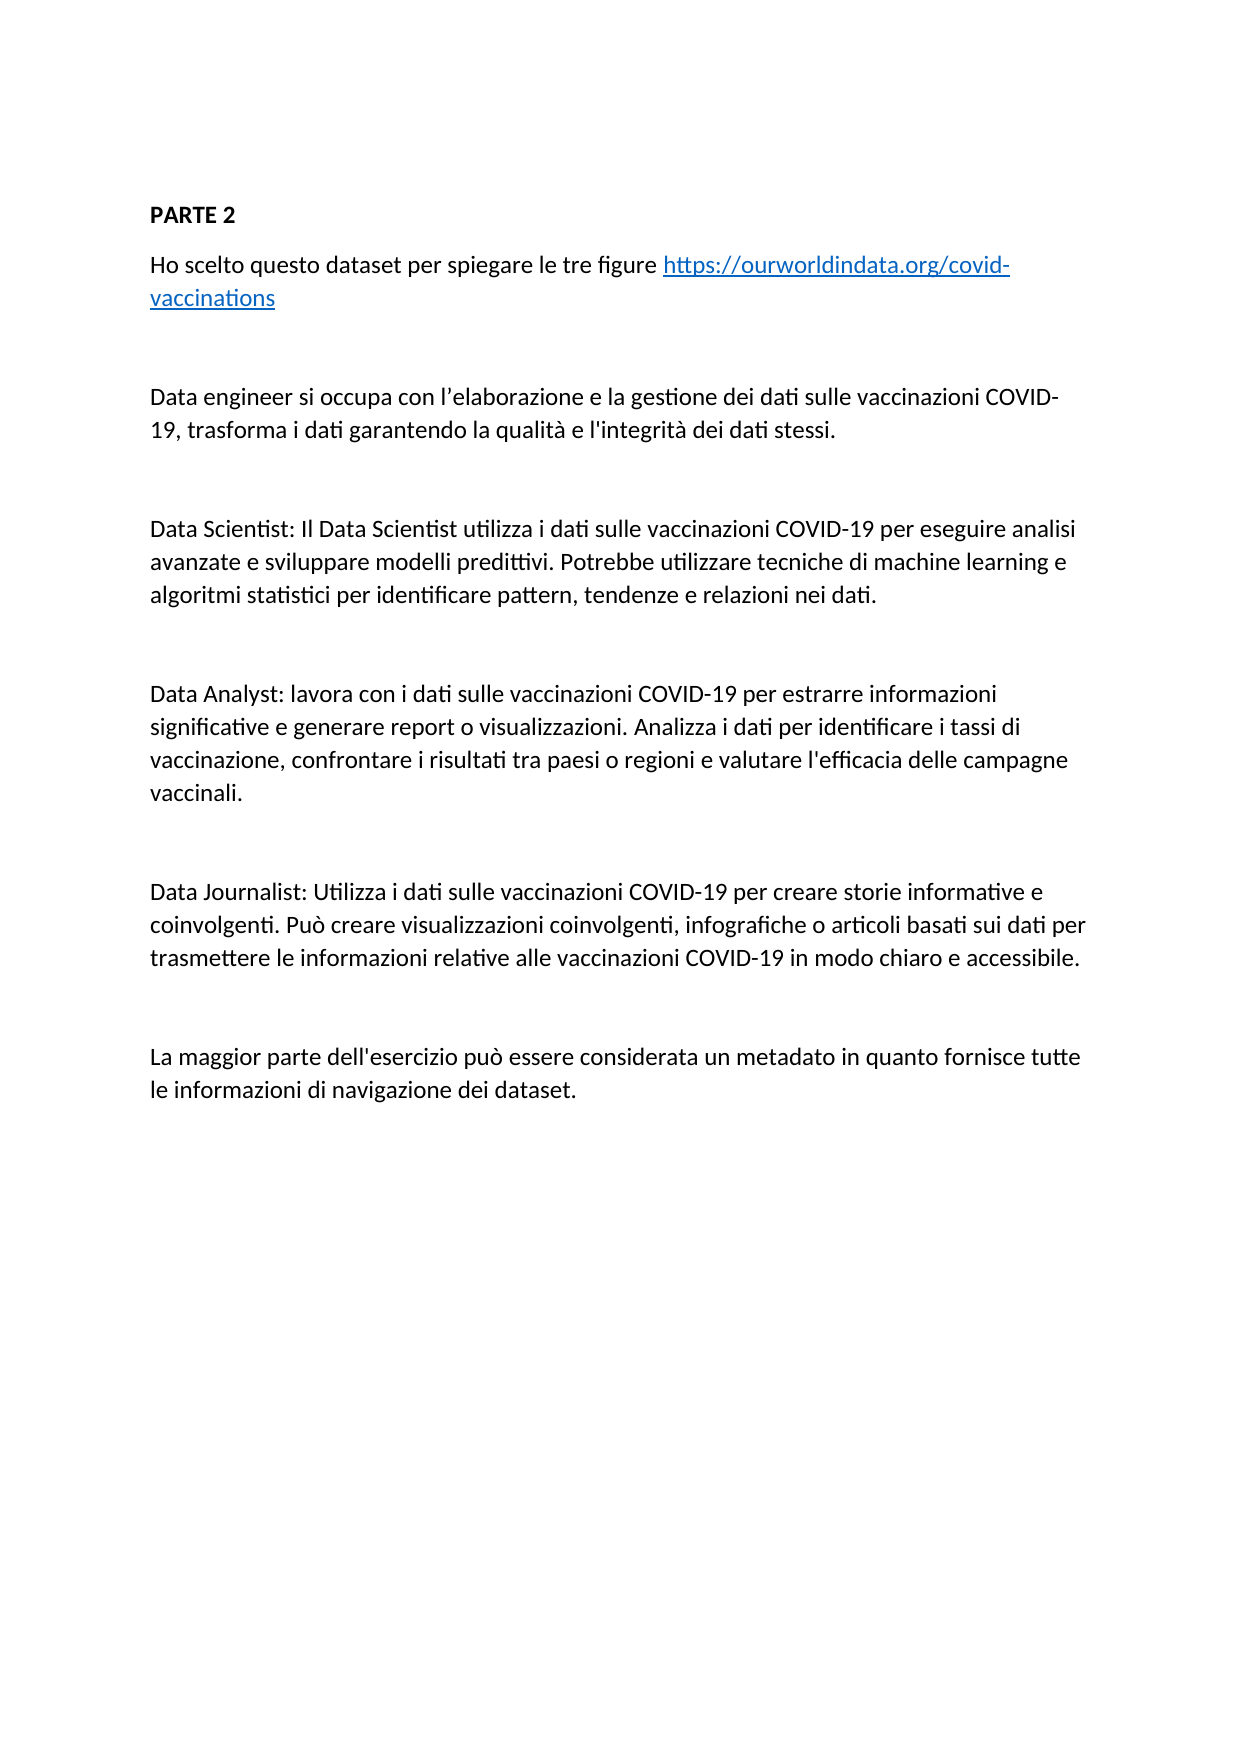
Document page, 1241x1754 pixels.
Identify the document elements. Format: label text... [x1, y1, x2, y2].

text PARTE 2 [150, 199, 1090, 230]
text Data Journalist: Utilizza i dati sulle vaccinazioni COVID-19 per creare storie informative e coinvolgenti. Può creare visualizzazioni coinvolgenti, infografiche o articoli basati sui dati per trasmettere le informazioni relative alle vaccinazioni COVID-19 in modo chiaro e accessibile. [150, 876, 1090, 973]
text Data engineer si occupa con l’elaborazione e la gestione dei dati sulle vaccinazioni COVID-19, trasforma i dati garantendo la qualità e l'integrità dei dati stessi. [150, 381, 1090, 445]
text Data Analyst: lavora con i dati sulle vaccinazioni COVID-19 per estrarre informazioni significative e generare report o visualizzazioni. Analizza i dati per identificare i tassi di vaccinazione, confrontare i risultati tra paesi o regioni e valutare l'efficacia delle campagne vaccinali. [150, 678, 1090, 808]
text Data Scientist: Il Data Scientist utilizza i dati sulle vaccinazioni COVID-19 per eseguire analisi avanzate e sviluppare modelli predittivi. Potrebbe utilizzare tecniche di machine learning e algoritmi statistici per identificare pattern, tendenze e relazioni nei dati. [150, 513, 1090, 610]
text La maggior parte dell'esercizio può essere considerata un metadato in quanto fornisce tutte le informazioni di navigazione dei dataset. [150, 1041, 1090, 1105]
text Ho scelto questo dataset per spiegare le tre figure https://ourworldindata.org/covid-vaccinations [150, 249, 1090, 313]
